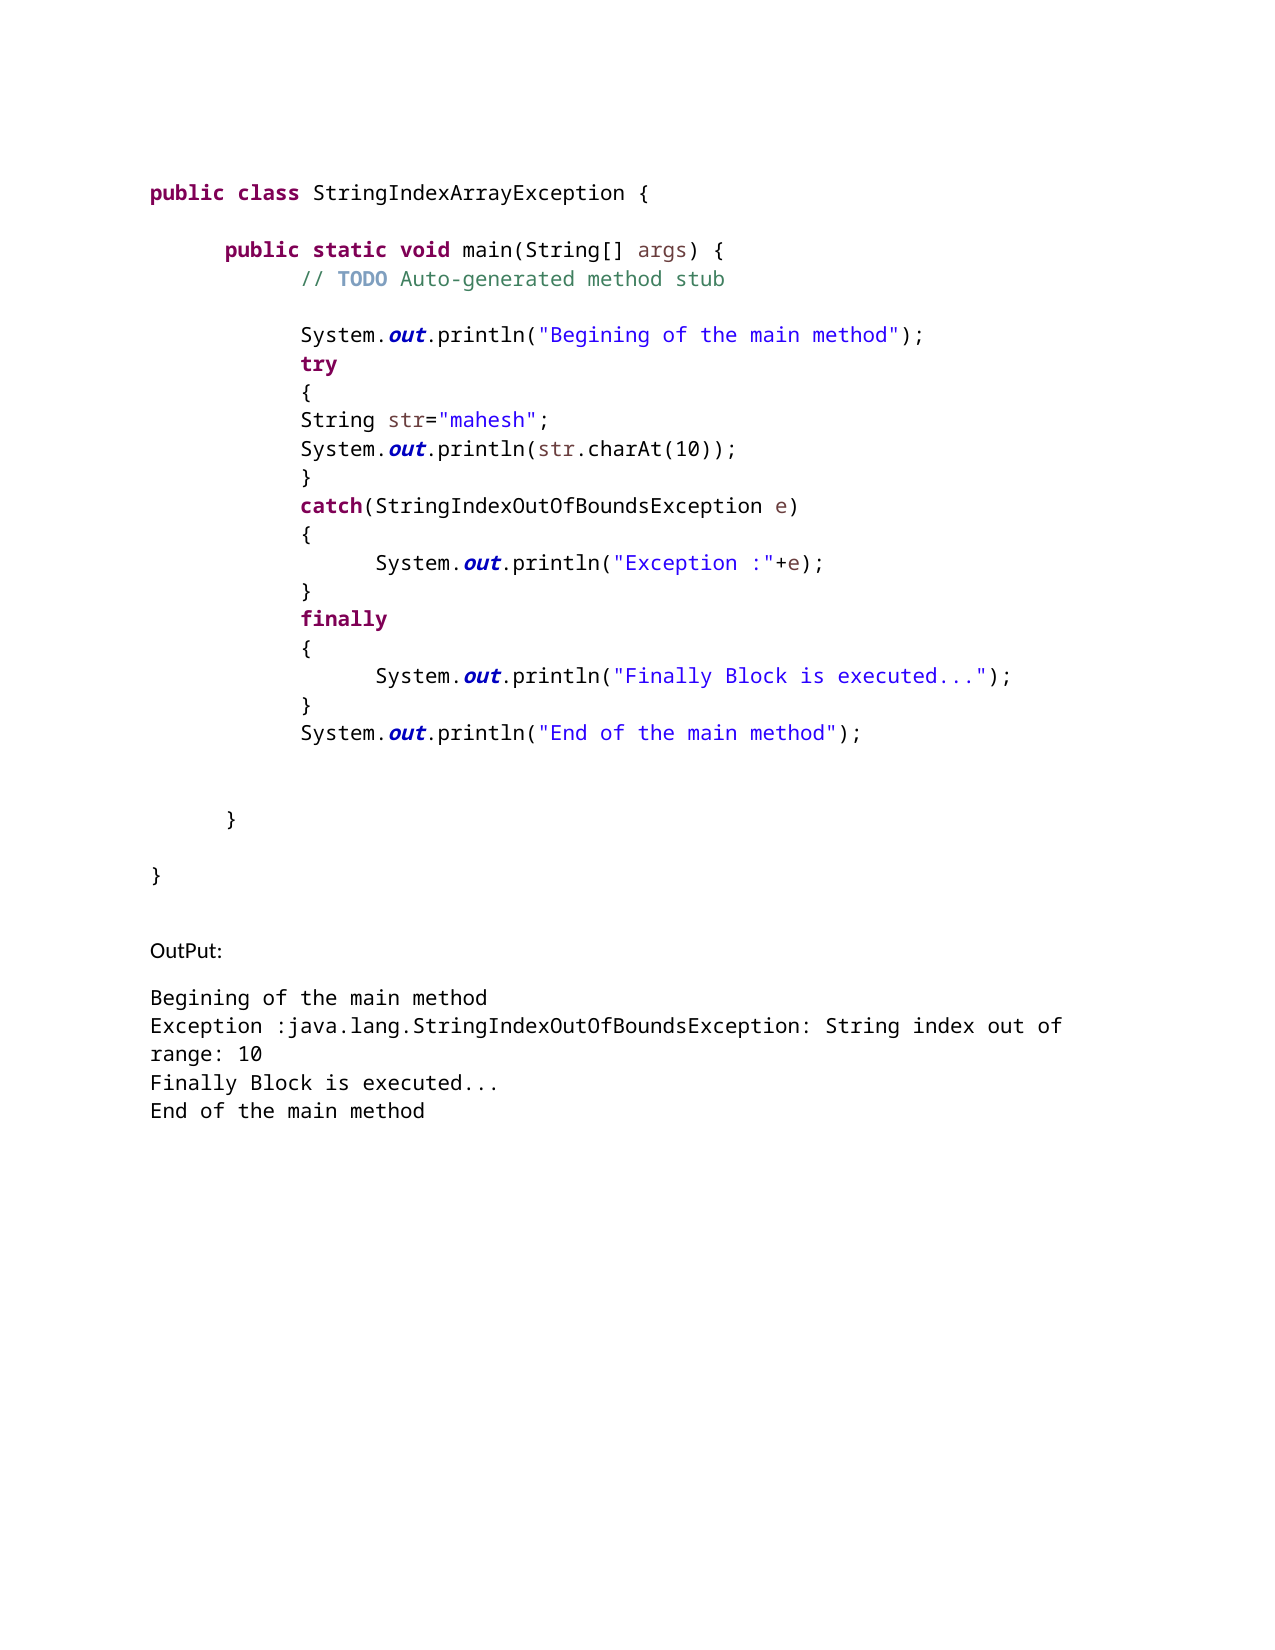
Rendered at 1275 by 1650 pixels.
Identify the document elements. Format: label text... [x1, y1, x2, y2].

text public class StringIndexArrayException { [150, 178, 1125, 207]
text { [150, 633, 1125, 661]
text catch(StringIndexOutOfBoundsException e) [150, 491, 1125, 519]
text Begining of the main method [150, 983, 1125, 1011]
text { [150, 377, 1125, 406]
text System.out.println("Begining of the main method"); [150, 320, 1125, 349]
text Finally Block is executed... [150, 1068, 1125, 1096]
text OutPut: [150, 936, 1125, 964]
text finally [150, 604, 1125, 633]
text System.out.println(str.charAt(10)); [150, 434, 1125, 462]
text try [150, 349, 1125, 377]
text System.out.println("Exception :"+e); [150, 548, 1125, 576]
text System.out.println("End of the main method"); [150, 718, 1125, 747]
text System.out.println("Finally Block is executed..."); [150, 661, 1125, 690]
text } [150, 690, 1125, 718]
text public static void main(String[] args) { [150, 235, 1125, 264]
text } [150, 576, 1125, 604]
text String str="mahesh"; [150, 406, 1125, 434]
text Exception :java.lang.StringIndexOutOfBoundsException: String index out of range: 10 [150, 1011, 1125, 1068]
text } [150, 462, 1125, 491]
text } [150, 861, 1125, 889]
text // TODO Auto-generated method stub [150, 264, 1125, 292]
text { [150, 519, 1125, 548]
text End of the main method [150, 1096, 1125, 1125]
text } [150, 804, 1125, 832]
